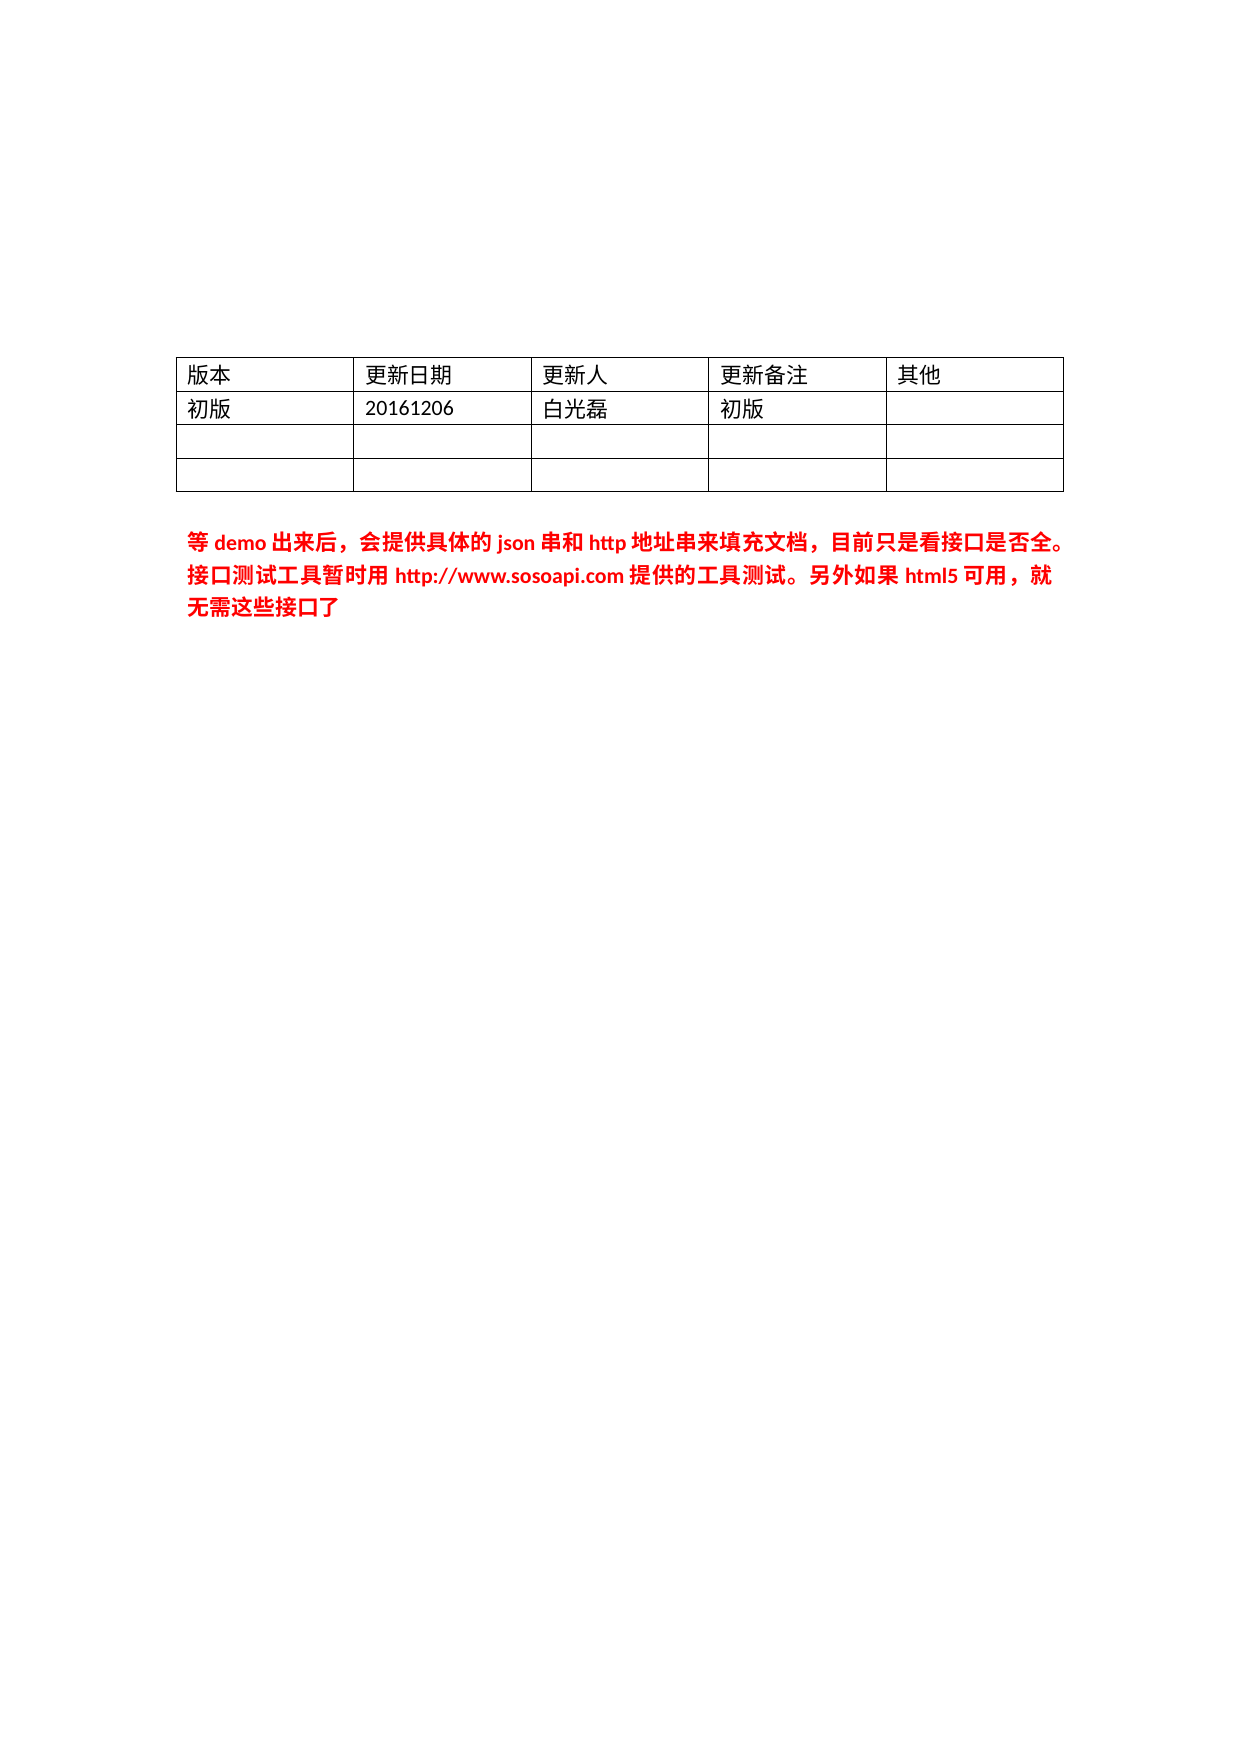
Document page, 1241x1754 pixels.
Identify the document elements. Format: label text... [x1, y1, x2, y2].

table_header 更新备注 [709, 358, 886, 391]
table_cell 初版 [177, 392, 353, 424]
table_cell [887, 425, 1063, 458]
table_cell [532, 459, 708, 491]
table_header 其他 [887, 358, 1063, 391]
table_cell [354, 459, 531, 491]
text 等demo出来后，会提供具体的json串和http地址串来填充文档，目前只是看接口是否全。接口测试工具暂时用http://www.sosoapi.com提供的工具测试。另外如果html5可用，就无需这些接口了 [187, 525, 1053, 622]
table_header 版本 [177, 358, 353, 391]
table_cell [354, 425, 531, 458]
table_cell [177, 459, 353, 491]
table_header 更新日期 [354, 358, 531, 391]
table_cell [709, 459, 886, 491]
table_cell [177, 425, 353, 458]
table_cell [887, 459, 1063, 491]
table_cell 初版 [709, 392, 886, 424]
table_cell [532, 425, 708, 458]
table_cell 20161206 [354, 392, 531, 424]
table_cell [709, 425, 886, 458]
table_cell 白光磊 [532, 392, 708, 424]
table_header 更新人 [532, 358, 708, 391]
table_cell [887, 392, 1063, 424]
